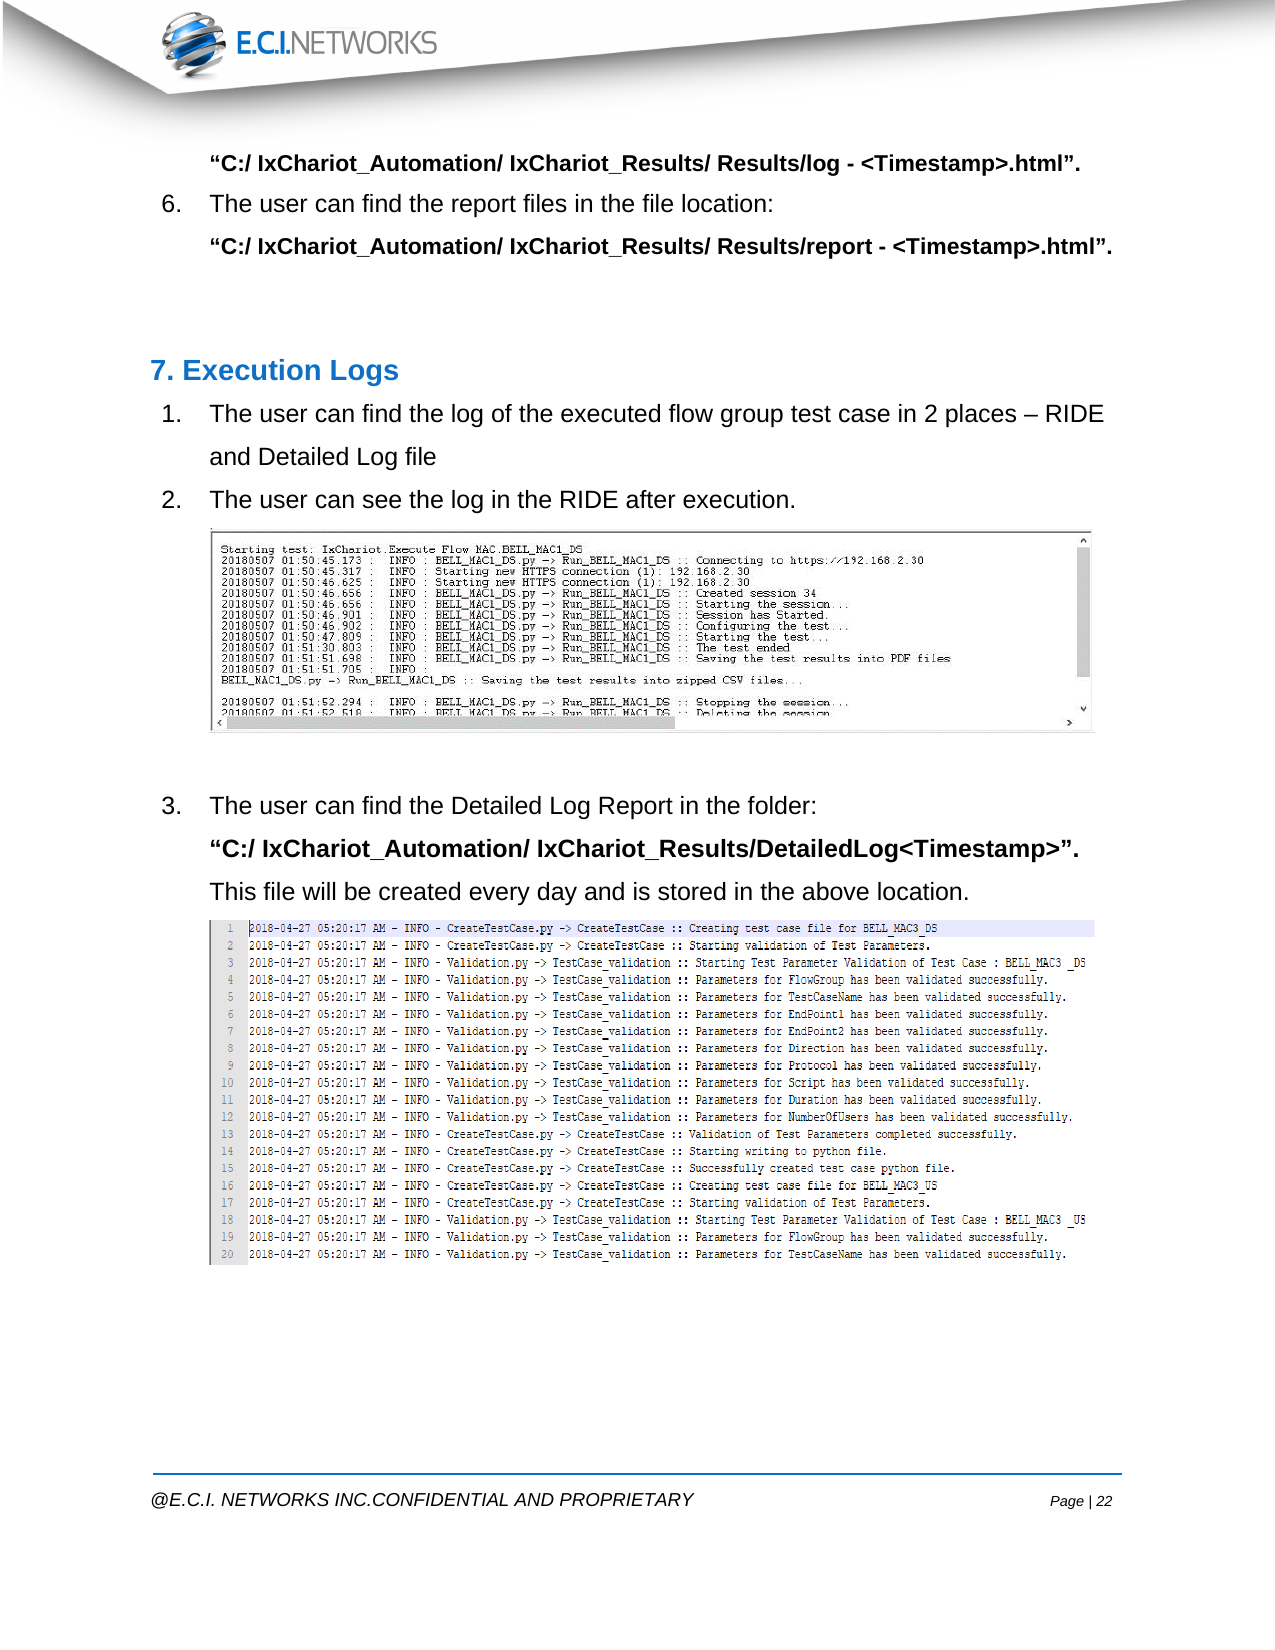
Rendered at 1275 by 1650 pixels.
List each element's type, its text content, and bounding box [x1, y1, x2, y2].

list The user can see the log in the RIDE after execution. [172, 485, 1125, 514]
text “C:/ IxChariot_Automation/ IxChariot_Results/ Results/report - <Timestamp>.html”. [209, 233, 1125, 259]
list The user can find the log of the executed flow group test case in 2 places – RIDE and Detailed Log file [172, 399, 1125, 471]
list “C:/ IxChariot_Automation/ IxChariot_Results/DetailedLog<Timestamp>”. [209, 834, 1125, 863]
picture [4, 0, 1274, 155]
list “C:/ IxChariot_Automation/ IxChariot_Results/ Results/log - <Timestamp>.html”. [209, 150, 1125, 176]
subtitle 7. Execution Logs [150, 353, 1125, 386]
list The user can find the Detailed Log Report in the folder: [172, 791, 1125, 820]
list The user can find the report files in the file location: [172, 189, 1125, 218]
picture [209, 528, 1095, 734]
list This file will be created every day and is stored in the above location. [209, 877, 1125, 906]
